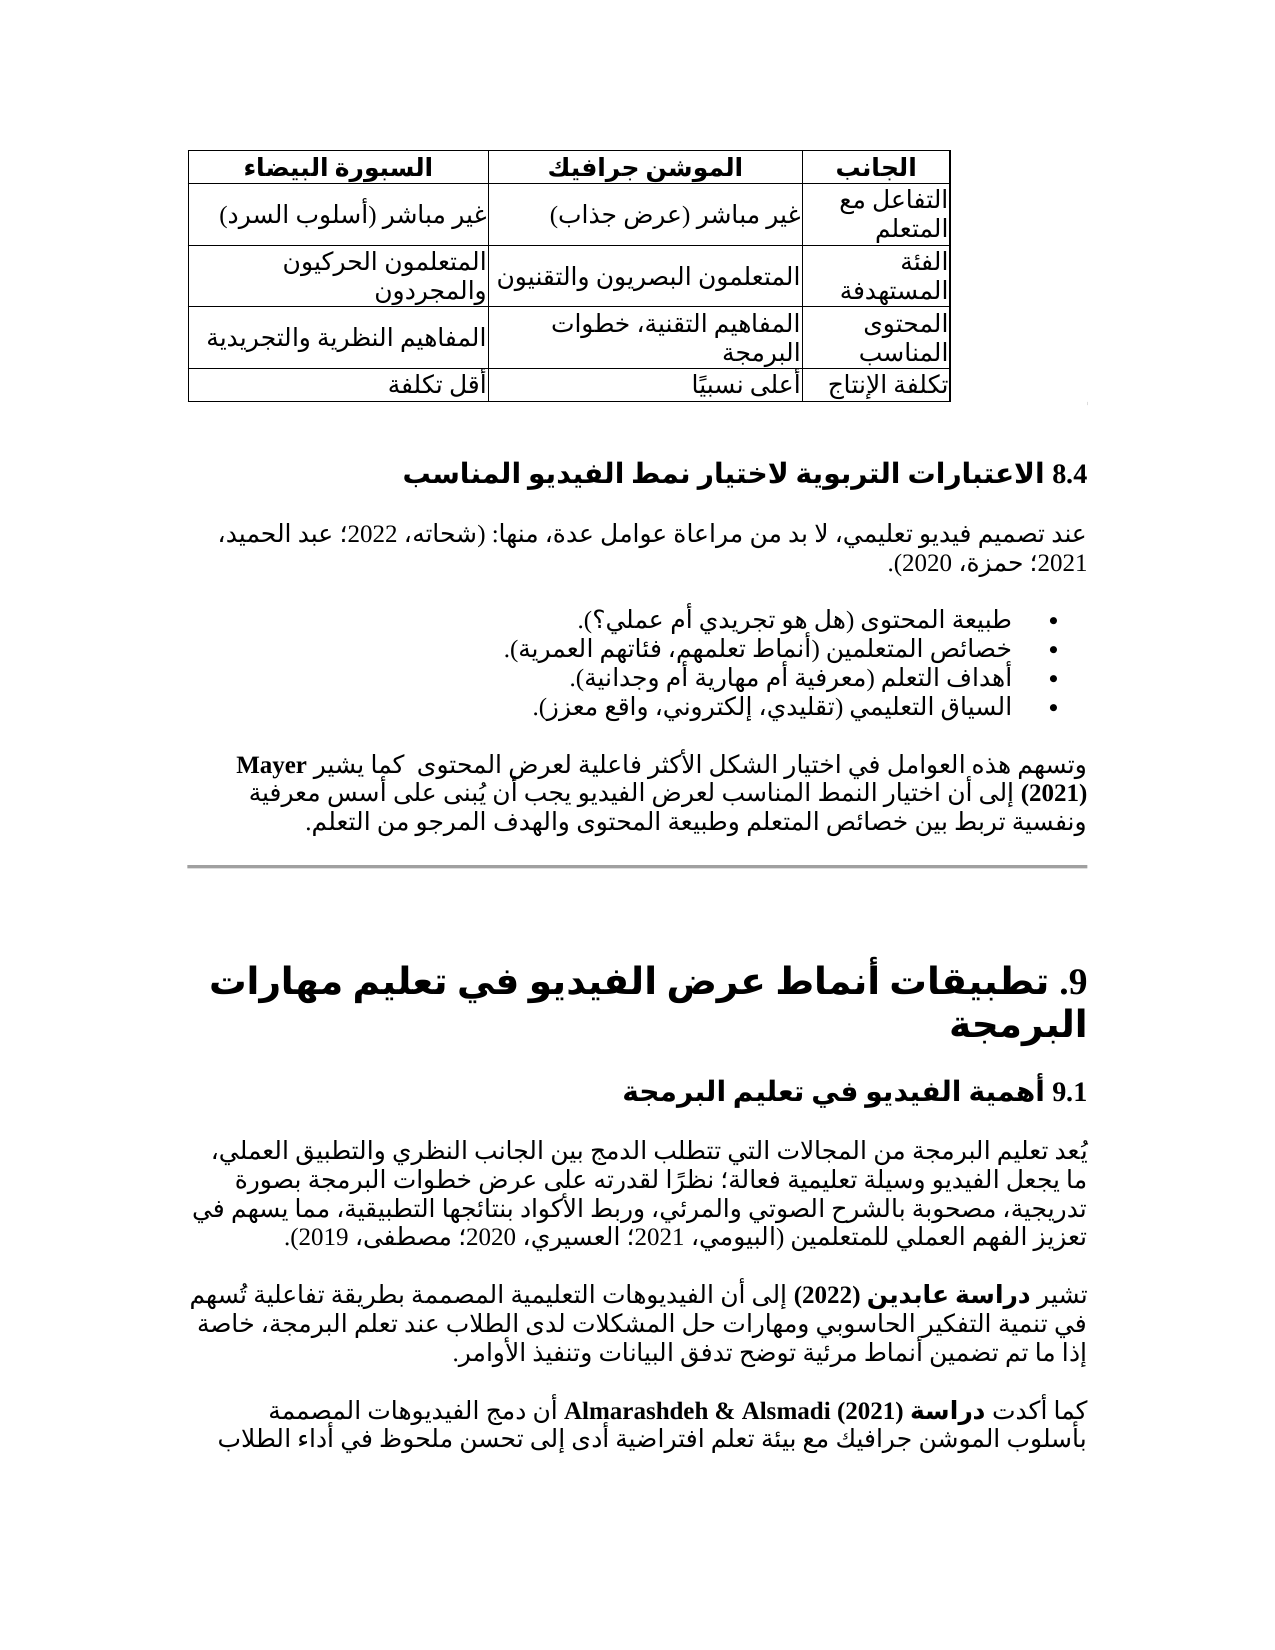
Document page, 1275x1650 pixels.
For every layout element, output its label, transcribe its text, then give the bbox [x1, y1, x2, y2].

list خصائص المتعلمين (أنماط تعلمهم، فئاتهم العمرية). [187, 634, 1050, 663]
table_cell المحتوى المناسب [803, 307, 949, 368]
table_cell أعلى نسبيًا [489, 369, 802, 401]
table_cell التفاعل مع المتعلم [803, 184, 949, 244]
text 9.1 أهمية الفيديو في تعليم البرمجة [187, 1075, 1087, 1107]
list طبيعة المحتوى (هل هو تجريدي أم عملي؟). [187, 606, 1050, 634]
table_cell الفئة المستهدفة [803, 246, 949, 306]
table_header الموشن جرافيك [489, 151, 802, 183]
text وتسهم هذه العوامل في اختيار الشكل الأكثر فاعلية لعرض المحتوى كما يشير Mayer (2021) إلى أن اختيار النمط المناسب لعرض الفيديو يجب أن يُبنى على أسس معرفية ونفسية تربط بين خصائص المتعلم وطبيعة المحتوى والهدف المرجو من التعلم. [187, 750, 1087, 836]
table_cell المتعلمون الحركيون والمجردون [189, 246, 488, 306]
text 8.4 الاعتبارات التربوية لاختيار نمط الفيديو المناسب [187, 457, 1087, 490]
text تشير دراسة عابدين (2022) إلى أن الفيديوهات التعليمية المصممة بطريقة تفاعلية تُسهم في تنمية التفكير الحاسوبي ومهارات حل المشكلات لدى الطلاب عند تعلم البرمجة، خاصة إذا ما تم تضمين أنماط مرئية توضح تدفق البيانات وتنفيذ الأوامر. [187, 1280, 1087, 1367]
list السياق التعليمي (تقليدي، إلكتروني، واقع معزز). [187, 692, 1050, 721]
table_cell غير مباشر (عرض جذاب) [489, 184, 802, 244]
list أهداف التعلم (معرفية أم مهارية أم وجدانية). [187, 663, 1050, 692]
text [187, 1396, 1087, 1453]
table_cell المفاهيم النظرية والتجريدية [189, 307, 488, 368]
table_header الجانب [803, 151, 949, 183]
table_cell غير مباشر (أسلوب السرد) [189, 184, 488, 244]
table_cell المتعلمون البصريون والتقنيون [489, 246, 802, 306]
text يُعد تعليم البرمجة من المجالات التي تتطلب الدمج بين الجانب النظري والتطبيق العملي، ما يجعل الفيديو وسيلة تعليمية فعالة؛ نظرًا لقدرته على عرض خطوات البرمجة بصورة تدريجية، مصحوبة بالشرح الصوتي والمرئي، وربط الأكواد بنتائجها التطبيقية، مما يسهم في تعزيز الفهم العملي للمتعلمين (البيومي، 2021؛ العسيري، 2020؛ مصطفى، 2019). [187, 1136, 1087, 1251]
text 9. تطبيقات أنماط عرض الفيديو في تعليم مهارات البرمجة [187, 959, 1087, 1046]
table_cell المفاهيم التقنية، خطوات البرمجة [489, 307, 802, 368]
table_cell أقل تكلفة [189, 369, 488, 401]
table_cell تكلفة الإنتاج [803, 369, 949, 401]
text عند تصميم فيديو تعليمي، لا بد من مراعاة عوامل عدة، منها: (شحاته، 2022؛ عبد الحميد، 2021؛ حمزة، 2020). [187, 519, 1087, 576]
table_header السبورة البيضاء [189, 151, 488, 183]
